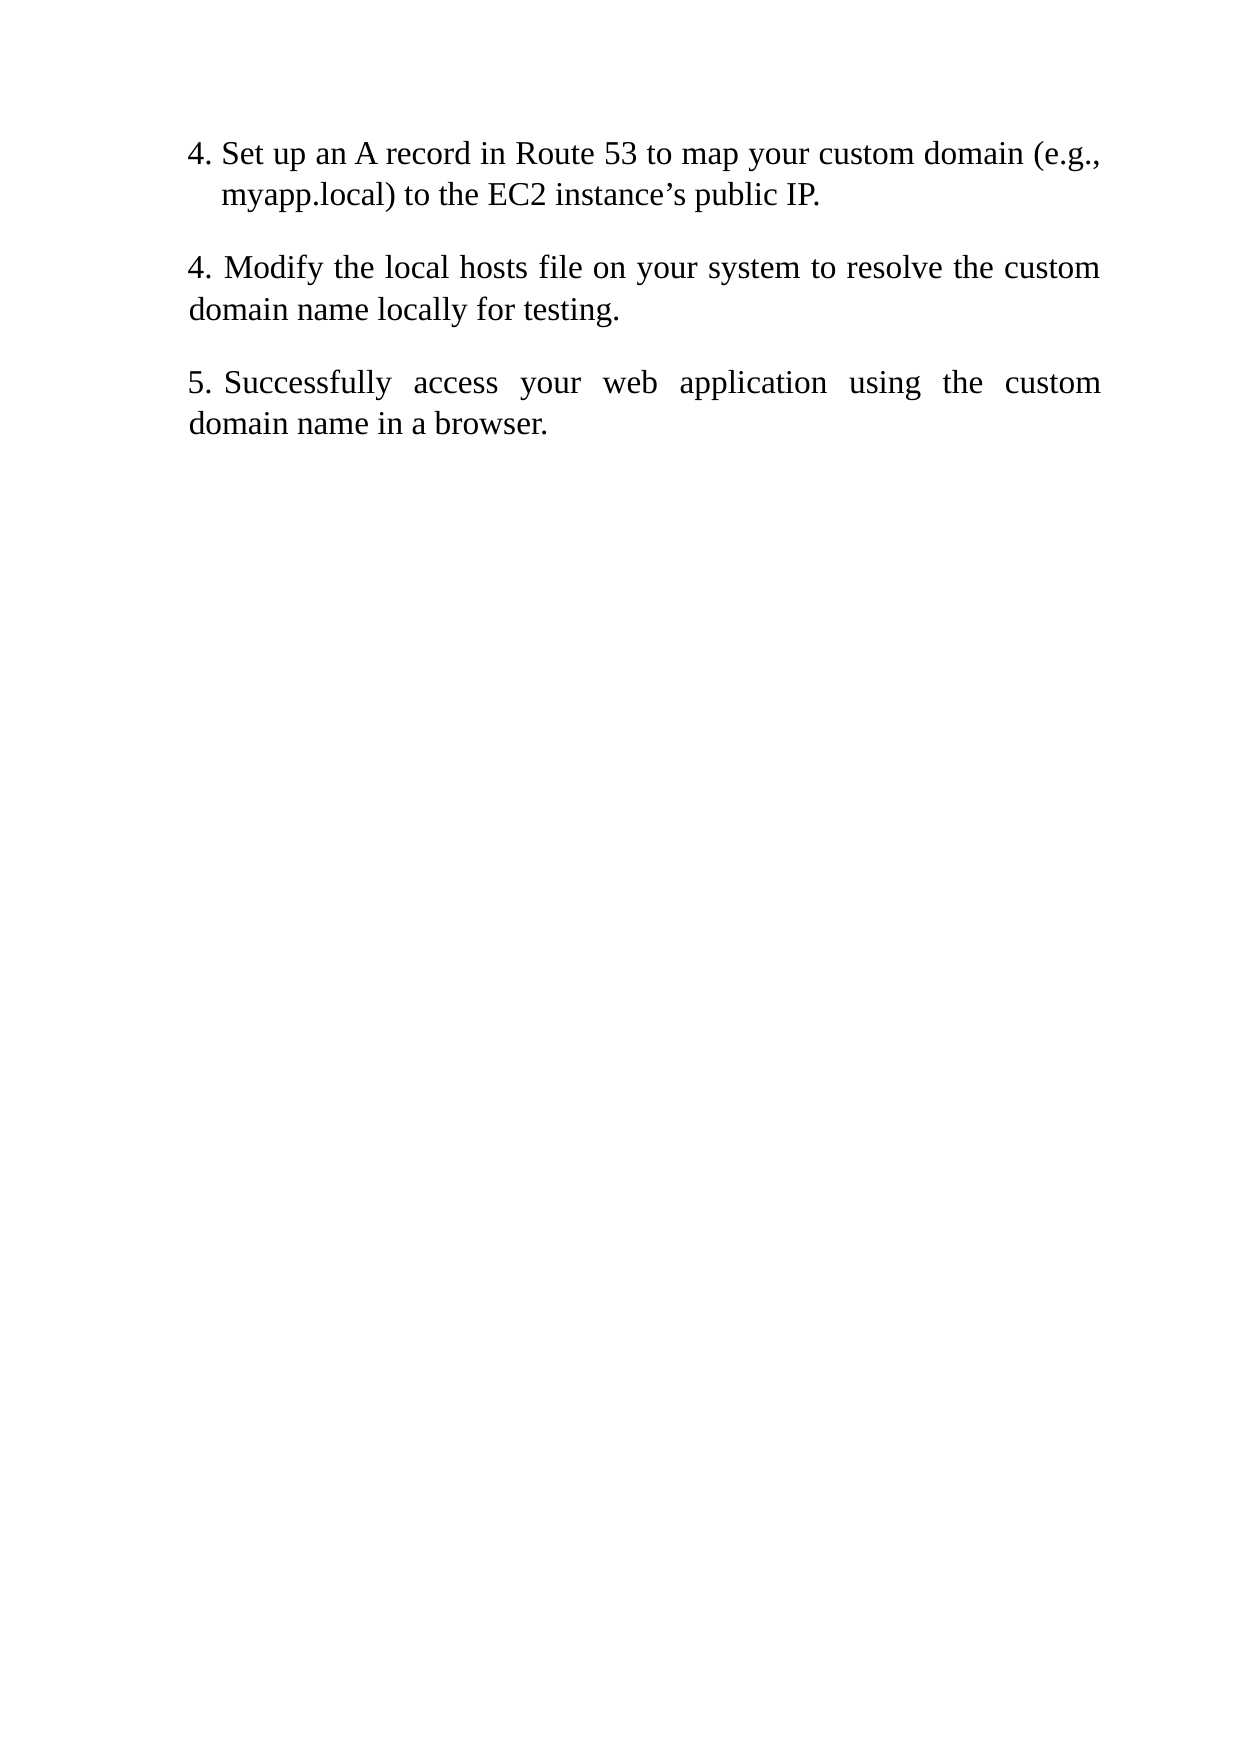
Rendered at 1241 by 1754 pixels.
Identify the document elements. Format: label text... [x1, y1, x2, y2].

list Successfully access your web application using the custom domain name in a browser. [187, 362, 1102, 442]
list Set up an A record in Route 53 to map your custom domain (e.g., myapp.local) to the EC2 instance’s public IP. [187, 133, 1102, 213]
list Modify the local hosts file on your system to resolve the custom domain name locally for testing. [187, 247, 1102, 327]
